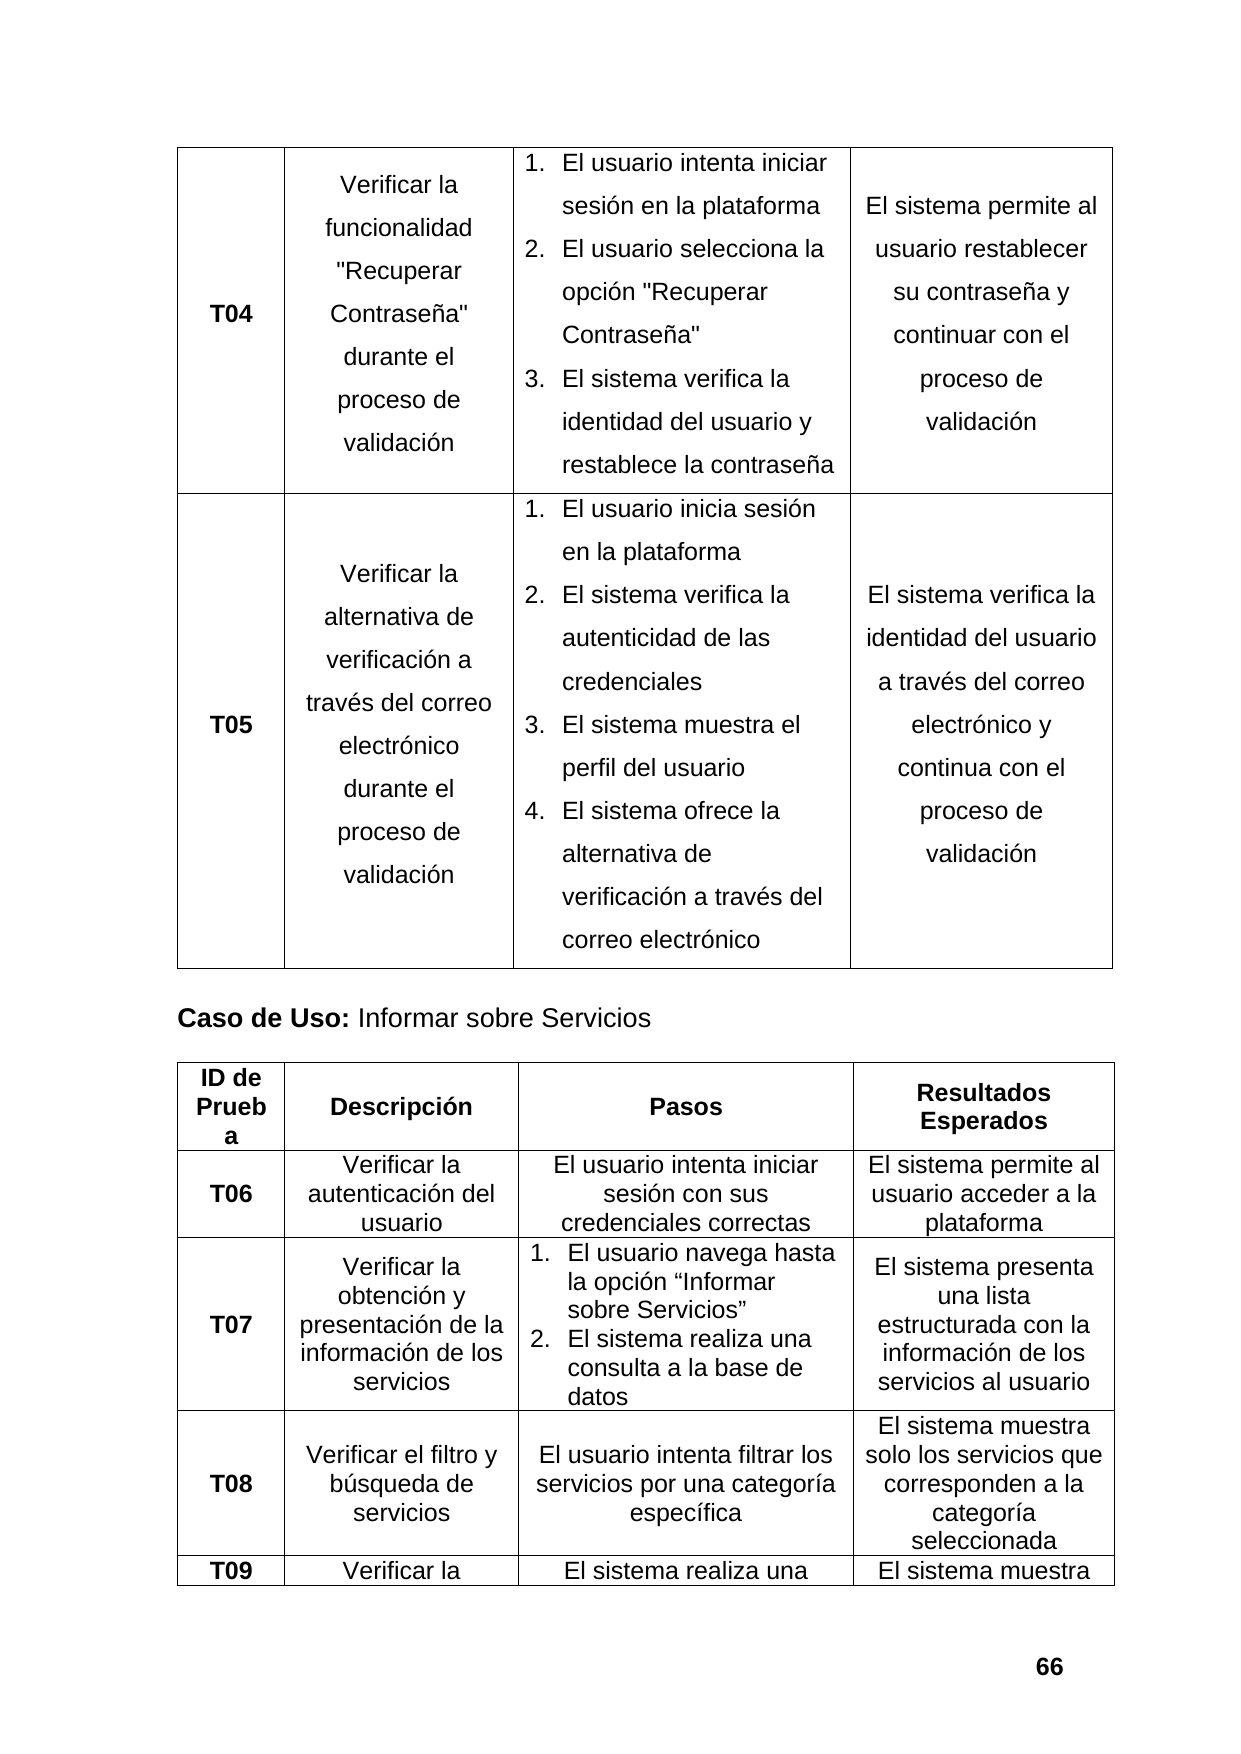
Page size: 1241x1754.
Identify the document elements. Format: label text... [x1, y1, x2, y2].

table_cell Verificar la funcionalidad "Recuperar Contraseña" durante el proceso de validación [285, 148, 513, 493]
table_cell T07 [178, 1238, 284, 1410]
table_header Resultados Esperados [854, 1063, 1114, 1149]
table_cell Verificar la alternativa de verificación a través del correo electrónico durante el proceso de validación [285, 494, 513, 968]
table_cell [519, 1556, 853, 1585]
table_cell T05 [178, 494, 284, 968]
table_header Descripción [285, 1063, 518, 1149]
table_cell El usuario intenta iniciar sesión en la plataforma El usuario selecciona la opción "Recuperar Contraseña" El sistema verifica la identidad del usuario y restablece la contraseña [514, 148, 850, 493]
table_cell T06 [178, 1151, 284, 1237]
table_cell El sistema permite al usuario acceder a la plataforma [854, 1151, 1114, 1237]
table_header ID de Prueba [178, 1063, 284, 1149]
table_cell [854, 1556, 1114, 1585]
table_cell El usuario intenta filtrar los servicios por una categoría específica [519, 1411, 853, 1555]
table_cell El usuario intenta iniciar sesión con sus credenciales correctas [519, 1151, 853, 1237]
table_header Pasos [519, 1063, 853, 1149]
table_cell Verificar la autenticación del usuario [285, 1151, 518, 1237]
table_cell El usuario navega hasta la opción “Informar sobre Servicios” El sistema realiza una consulta a la base de datos [519, 1238, 853, 1410]
table_cell El usuario inicia sesión en la plataforma El sistema verifica la autenticidad de las credenciales El sistema muestra el perfil del usuario El sistema ofrece la alternativa de verificación a través del correo electrónico [514, 494, 850, 968]
table_cell El sistema verifica la identidad del usuario a través del correo electrónico y continua con el proceso de validación [851, 494, 1112, 968]
table_cell Verificar la obtención y presentación de la información de los servicios [285, 1238, 518, 1410]
table_cell T09 [178, 1556, 284, 1585]
table_cell T04 [178, 148, 284, 493]
table_cell T08 [178, 1411, 284, 1555]
table_cell Verificar el filtro y búsqueda de servicios [285, 1411, 518, 1555]
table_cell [285, 1556, 518, 1585]
table_cell El sistema muestra solo los servicios que corresponden a la categoría seleccionada [854, 1411, 1114, 1555]
table_cell El sistema permite al usuario restablecer su contraseña y continuar con el proceso de validación [851, 148, 1112, 493]
table_cell El sistema presenta una lista estructurada con la información de los servicios al usuario [854, 1238, 1114, 1410]
subtitle Caso de Uso: Informar sobre Servicios [177, 1002, 1063, 1033]
